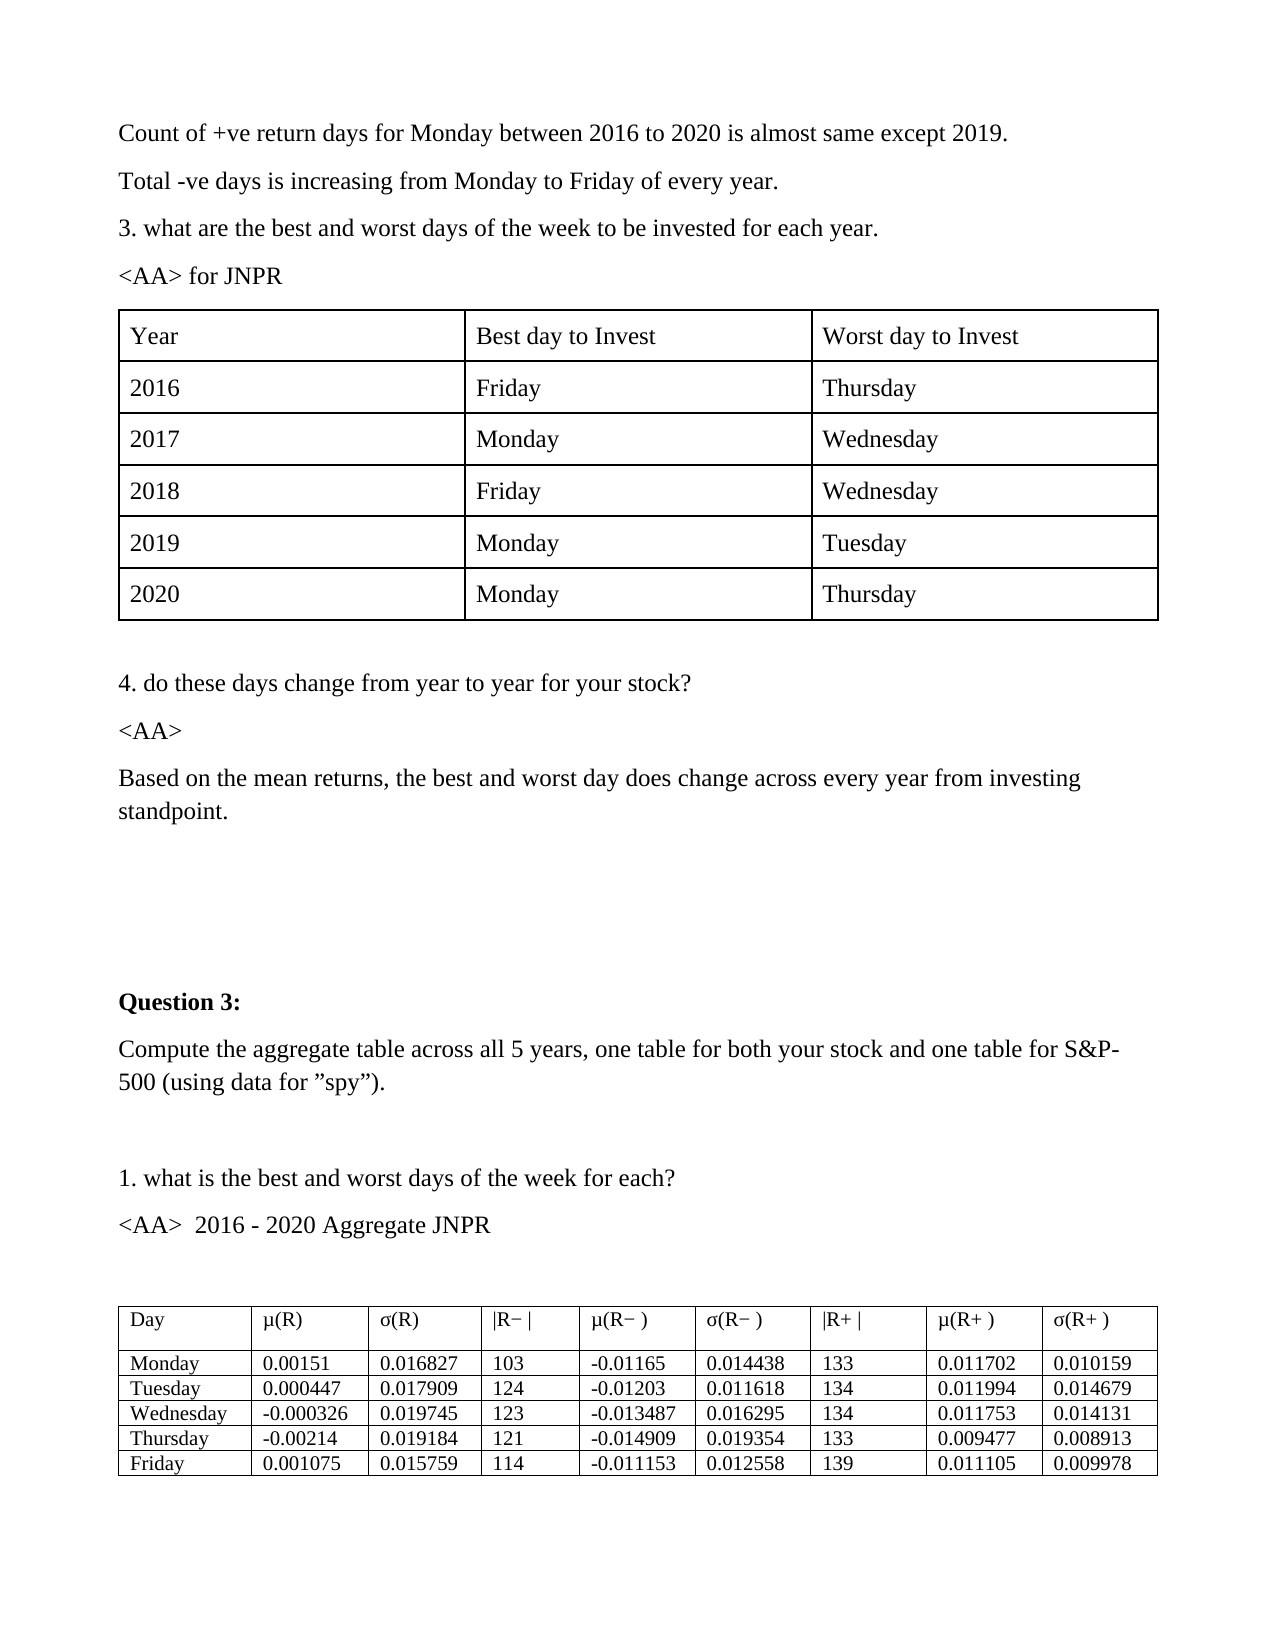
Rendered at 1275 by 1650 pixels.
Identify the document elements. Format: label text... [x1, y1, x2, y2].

table_cell 0.00151 [252, 1351, 368, 1374]
table_cell Wednesday [813, 466, 1157, 515]
table_cell 0.009477 [927, 1426, 1042, 1450]
table_cell 0.016295 [696, 1401, 810, 1425]
table_cell 2020 [120, 569, 464, 618]
text Count of +ve return days for Monday between 2016 to 2020 is almost same except 2019. [118, 118, 1157, 147]
table_header |R− | [482, 1307, 579, 1349]
table_header Day [119, 1307, 251, 1349]
table_cell -0.013487 [580, 1401, 695, 1425]
table_cell 133 [811, 1426, 926, 1450]
table_cell Monday [466, 414, 811, 463]
table_cell 0.016827 [369, 1351, 481, 1374]
text 1. what is the best and worst days of the week for each? [118, 1163, 1157, 1191]
table_cell -0.014909 [580, 1426, 695, 1450]
table_cell Monday [119, 1351, 251, 1374]
table_cell 2019 [120, 517, 464, 567]
table_cell Tuesday [813, 517, 1157, 567]
table_cell 0.014679 [1043, 1376, 1157, 1400]
table_cell 0.011702 [927, 1351, 1042, 1374]
table_header Worst day to Invest [813, 311, 1157, 360]
text 3. what are the best and worst days of the week to be invested for each year. [118, 213, 1157, 242]
table_cell Thursday [119, 1426, 251, 1450]
table_cell 2018 [120, 466, 464, 515]
table_cell 0.001075 [252, 1451, 368, 1475]
table_cell Wednesday [119, 1401, 251, 1425]
table_cell 0.019184 [369, 1426, 481, 1450]
table_cell 2017 [120, 414, 464, 463]
table_cell 0.012558 [696, 1451, 810, 1475]
table_cell 0.011753 [927, 1401, 1042, 1425]
table_cell Monday [466, 517, 811, 567]
table_cell -0.000326 [252, 1401, 368, 1425]
text <AA> 2016 - 2020 Aggregate JNPR [118, 1210, 1157, 1239]
table_header σ(R− ) [696, 1307, 810, 1349]
table_header µ(R) [252, 1307, 368, 1349]
table_cell Wednesday [813, 414, 1157, 463]
table_header |R+ | [811, 1307, 926, 1349]
table_cell 0.019354 [696, 1426, 810, 1450]
table_cell -0.00214 [252, 1426, 368, 1450]
table_cell 114 [482, 1451, 579, 1475]
text Question 3: [118, 987, 1157, 1016]
table_header Best day to Invest [466, 311, 811, 360]
table_cell 0.015759 [369, 1451, 481, 1475]
table_header µ(R− ) [580, 1307, 695, 1349]
table_cell 0.019745 [369, 1401, 481, 1425]
table_cell 0.010159 [1043, 1351, 1157, 1374]
table_cell Thursday [813, 569, 1157, 618]
table_cell 0.011994 [927, 1376, 1042, 1400]
table_cell 0.011618 [696, 1376, 810, 1400]
text <AA> for JNPR [118, 261, 1157, 290]
table_cell Friday [466, 362, 811, 412]
table_cell 124 [482, 1376, 579, 1400]
table_cell 123 [482, 1401, 579, 1425]
table_cell 0.008913 [1043, 1426, 1157, 1450]
table_cell 134 [811, 1376, 926, 1400]
table_cell 121 [482, 1426, 579, 1450]
table_cell 103 [482, 1351, 579, 1374]
table_cell 0.000447 [252, 1376, 368, 1400]
table_cell 134 [811, 1401, 926, 1425]
table_cell 2016 [120, 362, 464, 412]
text Compute the aggregate table across all 5 years, one table for both your stock and one table for S&P-500 (using data for ”spy”). [118, 1034, 1157, 1096]
table_cell Monday [466, 569, 811, 618]
table_cell Thursday [813, 362, 1157, 412]
table_cell 0.009978 [1043, 1451, 1157, 1475]
table_cell -0.01165 [580, 1351, 695, 1374]
table_cell -0.011153 [580, 1451, 695, 1475]
table_cell Friday [119, 1451, 251, 1475]
table_header µ(R+ ) [927, 1307, 1042, 1349]
table_cell 0.014438 [696, 1351, 810, 1374]
table_cell 0.017909 [369, 1376, 481, 1400]
text Total -ve days is increasing from Monday to Friday of every year. [118, 166, 1157, 194]
table_cell Friday [466, 466, 811, 515]
table_cell 0.011105 [927, 1451, 1042, 1475]
text <AA> [118, 716, 1157, 744]
text 4. do these days change from year to year for your stock? [118, 668, 1157, 697]
table_cell 139 [811, 1451, 926, 1475]
table_header σ(R+ ) [1043, 1307, 1157, 1349]
table_cell -0.01203 [580, 1376, 695, 1400]
text Based on the mean returns, the best and worst day does change across every year from investing standpoint. [118, 763, 1157, 825]
table_cell Tuesday [119, 1376, 251, 1400]
table_cell 0.014131 [1043, 1401, 1157, 1425]
table_header Year [120, 311, 464, 360]
table_header σ(R) [369, 1307, 481, 1349]
table_cell 133 [811, 1351, 926, 1374]
